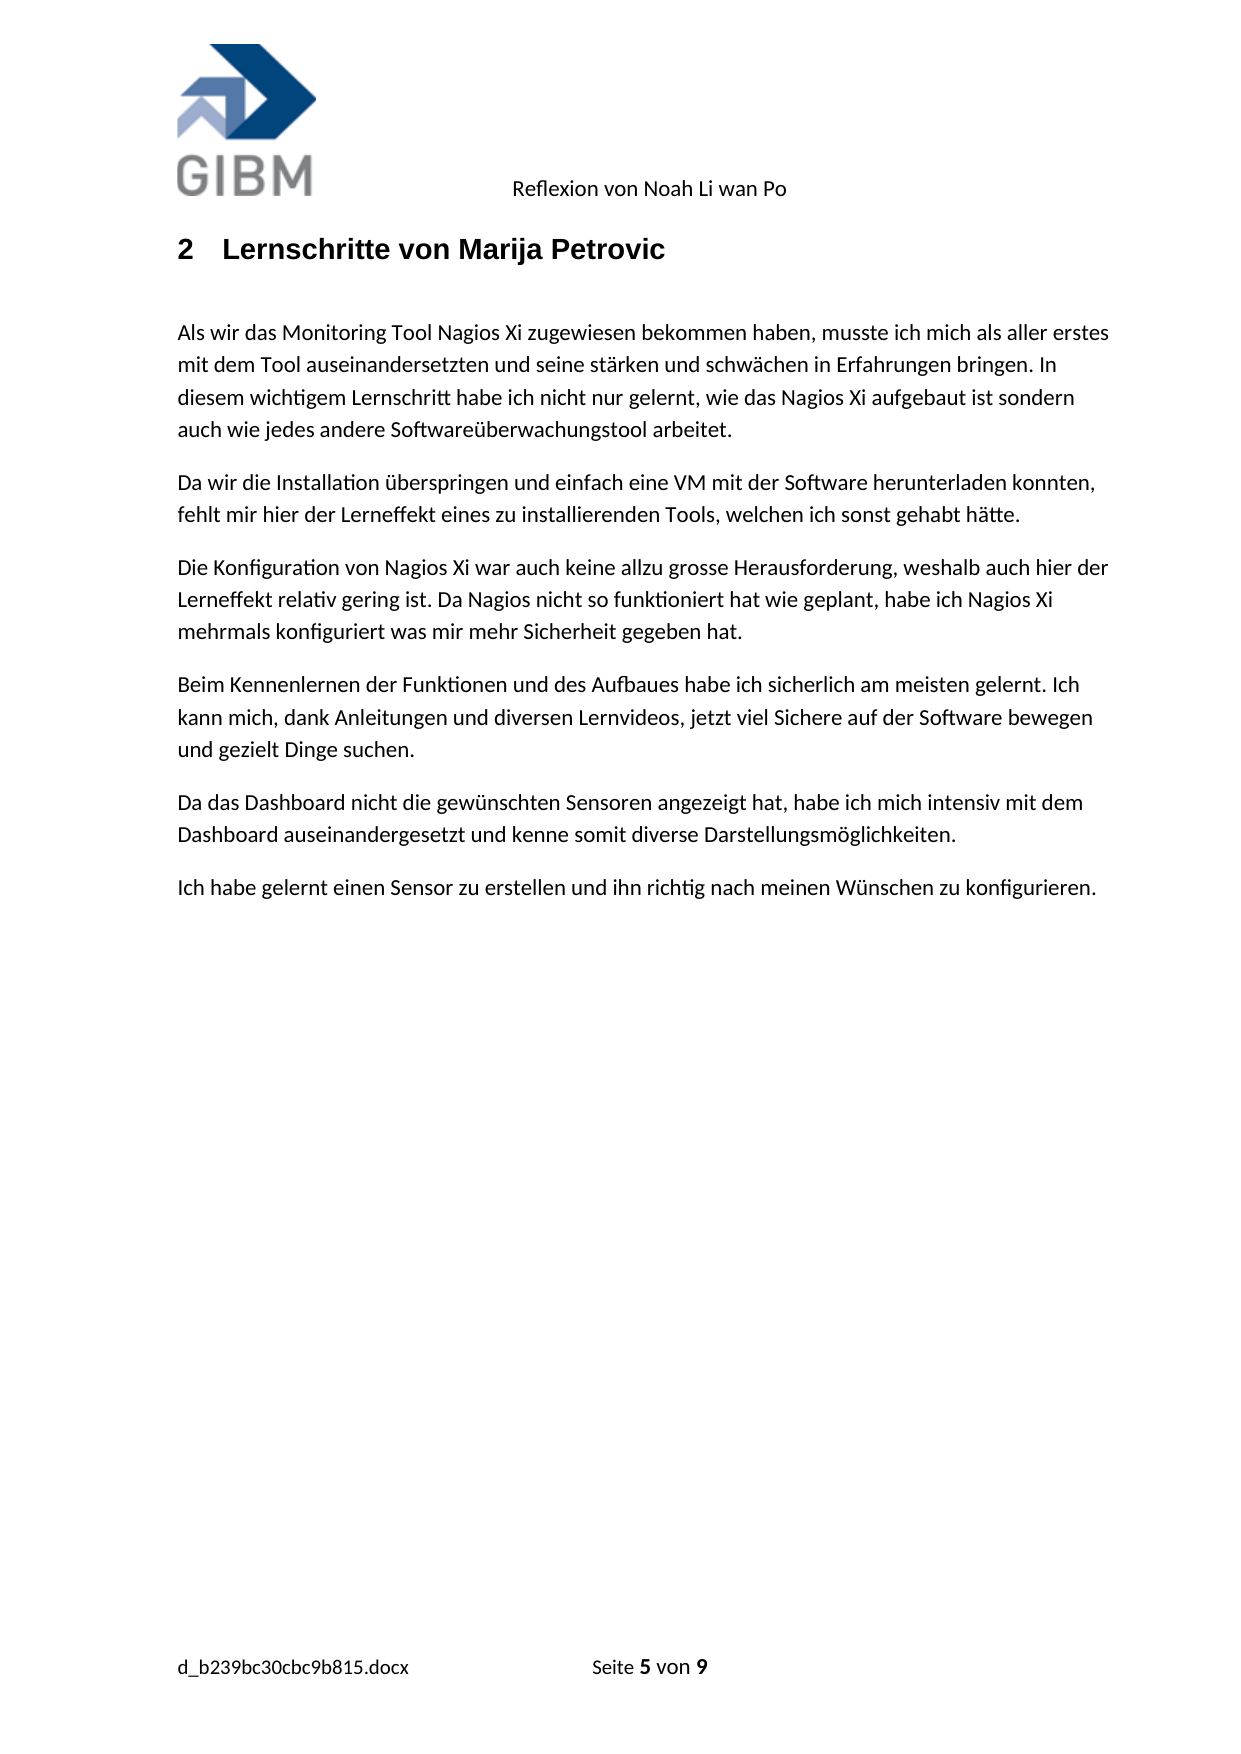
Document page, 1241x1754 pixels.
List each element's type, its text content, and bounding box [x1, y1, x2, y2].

text Die Konfiguration von Nagios Xi war auch keine allzu grosse Herausforderung, weshalb auch hier der Lerneffekt relativ gering ist. Da Nagios nicht so funktioniert hat wie geplant, habe ich Nagios Xi mehrmals konfiguriert was mir mehr Sicherheit gegeben hat. [177, 553, 1122, 646]
text Da wir die Installation überspringen und einfach eine VM mit der Software herunterladen konnten, fehlt mir hier der Lerneffekt eines zu installierenden Tools, welchen ich sonst gehabt hätte. [177, 468, 1122, 528]
text Beim Kennenlernen der Funktionen und des Aufbaues habe ich sicherlich am meisten gelernt. Ich kann mich, dank Anleitungen und diversen Lernvideos, jetzt viel Sichere auf der Software bewegen und gezielt Dinge suchen. [177, 671, 1122, 763]
subtitle Lernschritte von Marija Petrovic [177, 232, 1122, 265]
text Ich habe gelernt einen Sensor zu erstellen und ihn richtig nach meinen Wünschen zu konfigurieren. [177, 873, 1122, 901]
text Da das Dashboard nicht die gewünschten Sensoren angezeigt hat, habe ich mich intensiv mit dem Dashboard auseinandergesetzt und kenne somit diverse Darstellungsmöglichkeiten. [177, 788, 1122, 848]
picture [177, 44, 317, 196]
text Als wir das Monitoring Tool Nagios Xi zugewiesen bekommen haben, musste ich mich als aller erstes mit dem Tool auseinandersetzten und seine stärken und schwächen in Erfahrungen bringen. In diesem wichtigem Lernschritt habe ich nicht nur gelernt, wie das Nagios Xi aufgebaut ist sondern auch wie jedes andere Softwareüberwachungstool arbeitet. [177, 318, 1122, 443]
